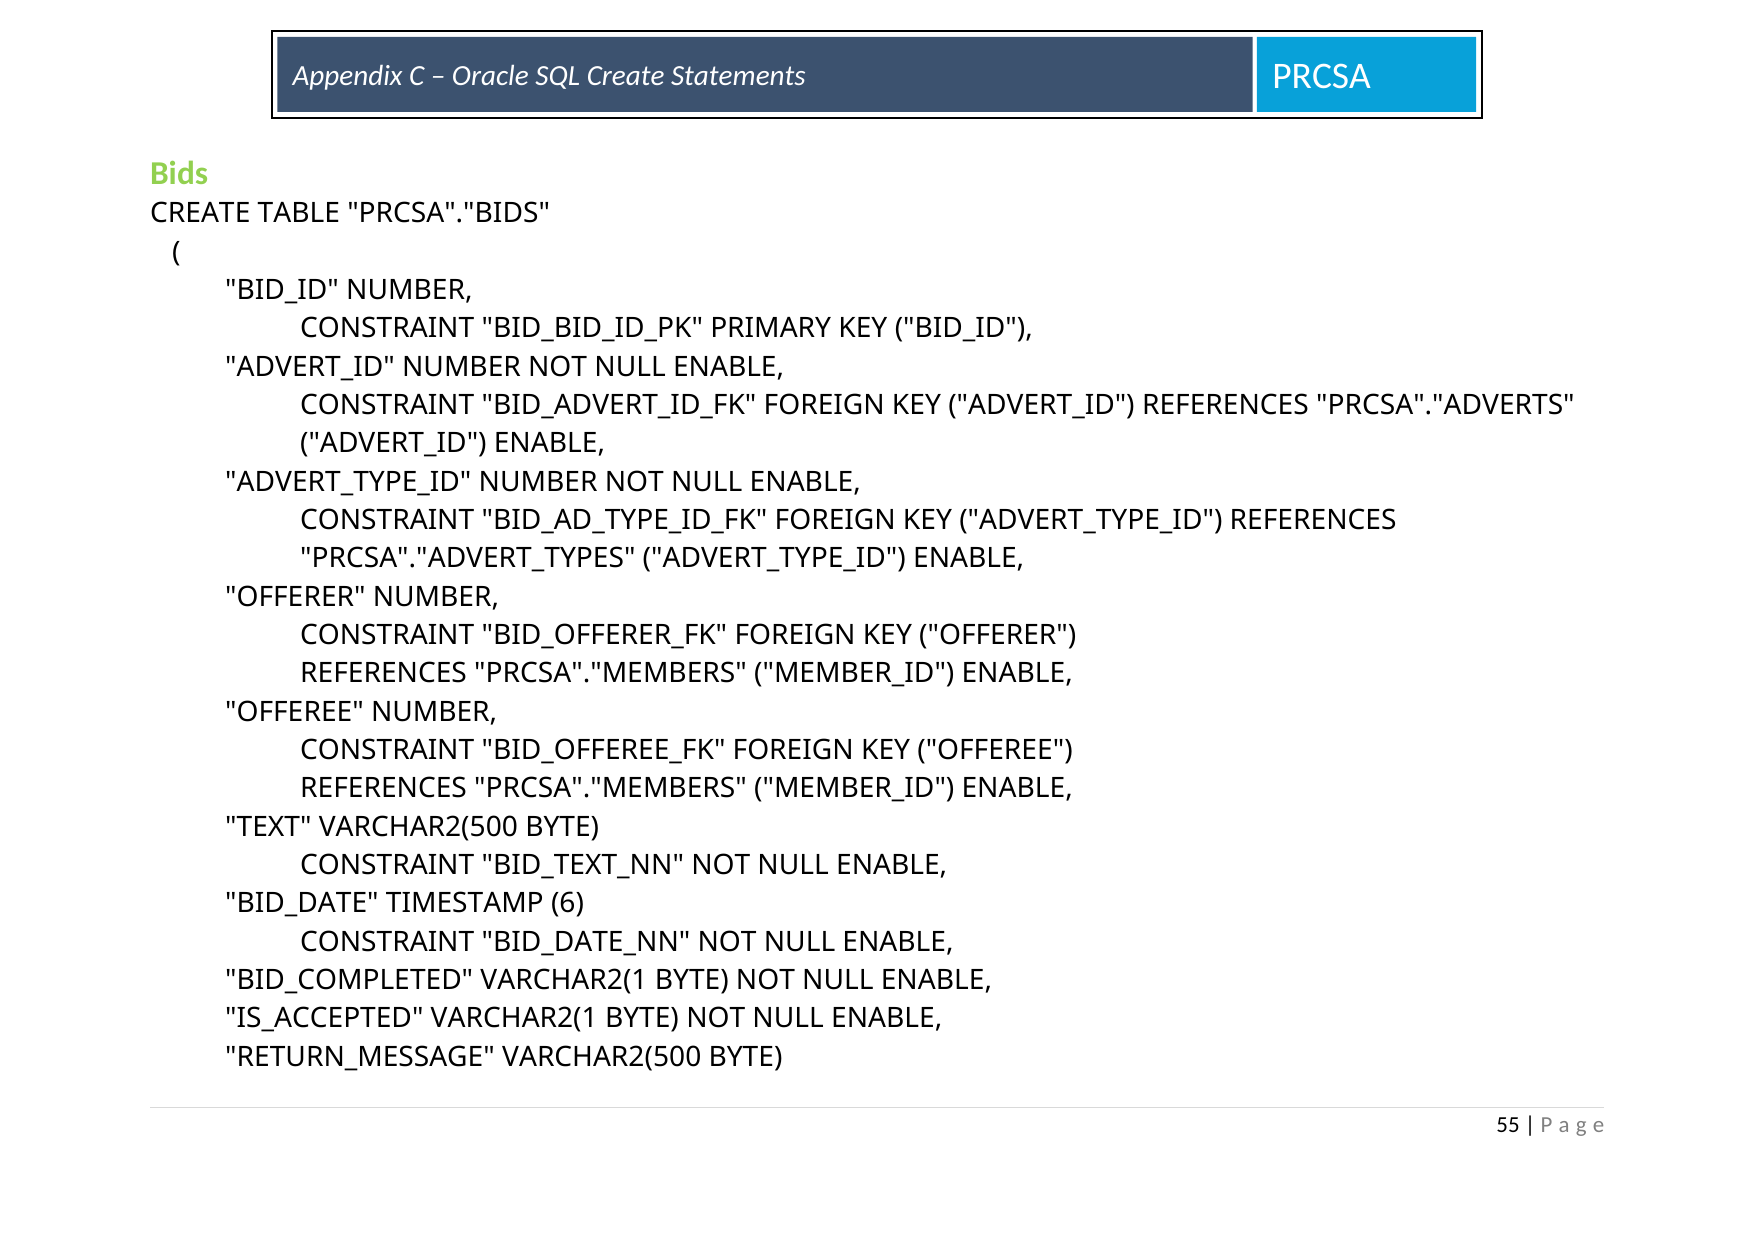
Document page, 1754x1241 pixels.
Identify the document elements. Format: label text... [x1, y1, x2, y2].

text CONSTRAINT "BID_ADVERT_ID_FK" FOREIGN KEY ("ADVERT_ID") REFERENCES "PRCSA"."ADVERTS" ("ADVERT_ID") ENABLE, [300, 384, 1604, 461]
text "BID_ID" NUMBER, [150, 269, 1604, 308]
text CONSTRAINT "BID_OFFERER_FK" FOREIGN KEY ("OFFERER") [300, 614, 1604, 653]
text CONSTRAINT "BID_TEXT_NN" NOT NULL ENABLE, [225, 844, 1604, 883]
text "BID_COMPLETED" VARCHAR2(1 BYTE) NOT NULL ENABLE, [150, 959, 1604, 998]
text ( [150, 231, 1604, 269]
text CONSTRAINT "BID_BID_ID_PK" PRIMARY KEY ("BID_ID"), [300, 308, 1604, 346]
text "ADVERT_ID" NUMBER NOT NULL ENABLE, [150, 346, 1604, 384]
text "OFFEREE" NUMBER, [150, 691, 1604, 729]
text CONSTRAINT "BID_AD_TYPE_ID_FK" FOREIGN KEY ("ADVERT_TYPE_ID") REFERENCES "PRCSA"."ADVERT_TYPES" ("ADVERT_TYPE_ID") ENABLE, [300, 499, 1604, 576]
text "TEXT" VARCHAR2(500 BYTE) [150, 806, 1604, 844]
text REFERENCES "PRCSA"."MEMBERS" ("MEMBER_ID") ENABLE, [300, 653, 1604, 691]
text "OFFERER" NUMBER, [150, 576, 1604, 614]
text CREATE TABLE "PRCSA"."BIDS" [150, 193, 1604, 231]
text "RETURN_MESSAGE" VARCHAR2(500 BYTE) [150, 1036, 1604, 1074]
text REFERENCES "PRCSA"."MEMBERS" ("MEMBER_ID") ENABLE, [300, 768, 1604, 806]
subtitle Bids [150, 152, 1604, 193]
text "IS_ACCEPTED" VARCHAR2(1 BYTE) NOT NULL ENABLE, [150, 998, 1604, 1036]
text CONSTRAINT "BID_OFFEREE_FK" FOREIGN KEY ("OFFEREE") [225, 729, 1604, 768]
text CONSTRAINT "BID_DATE_NN" NOT NULL ENABLE, [225, 921, 1604, 959]
text "BID_DATE" TIMESTAMP (6) [150, 883, 1604, 921]
text "ADVERT_TYPE_ID" NUMBER NOT NULL ENABLE, [150, 461, 1604, 499]
